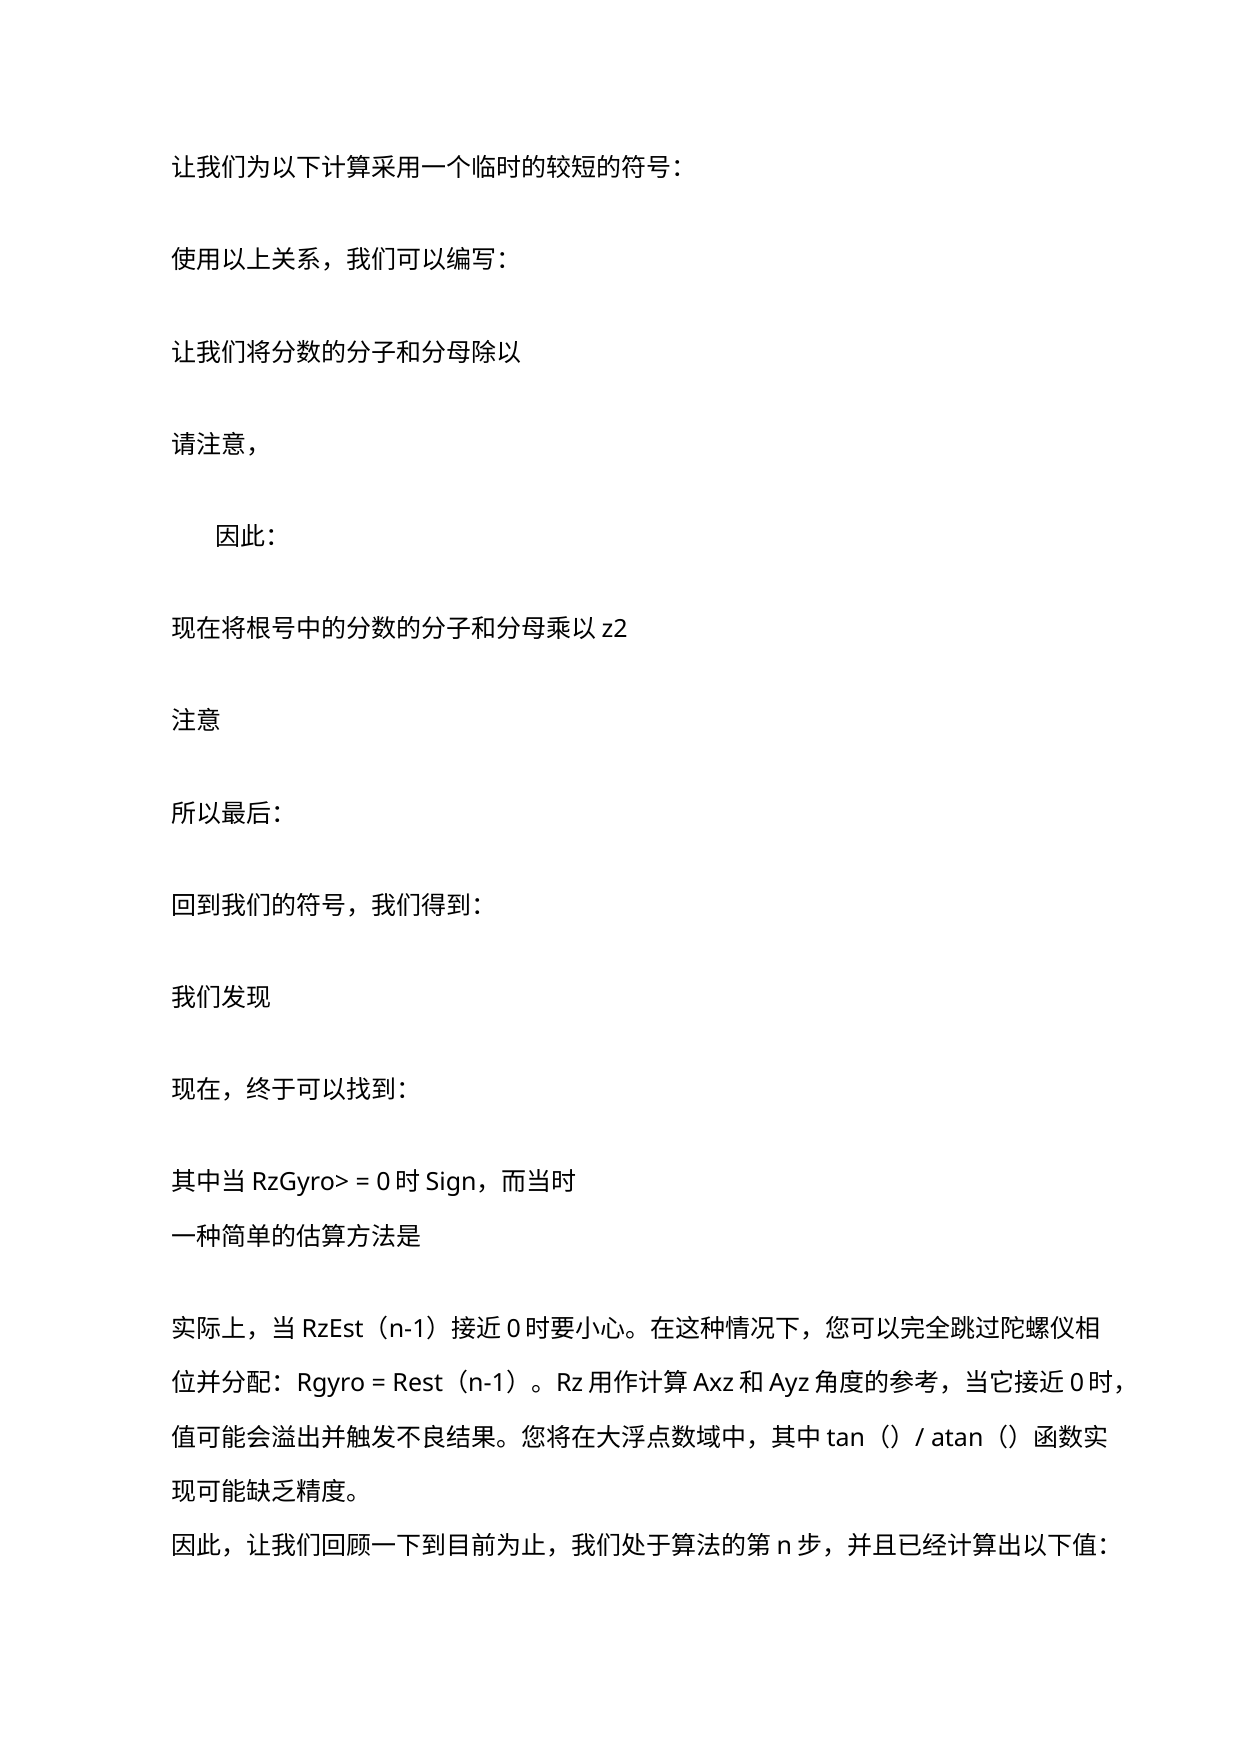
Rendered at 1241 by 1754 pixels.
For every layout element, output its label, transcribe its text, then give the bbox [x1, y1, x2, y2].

text 实际上，当RzEst（n-1）接近0时要小心。在这种情况下，您可以完全跳过陀螺仪相位并分配：Rgyro = Rest（n-1）。Rz用作计算Axz和Ayz角度的参考，当它接近0时，值可能会溢出并触发不良结果。您将在大浮点数域中，其中tan（）/ atan（）函数实现可能缺乏精度。 [171, 1308, 1122, 1508]
text 现在将根号中的分数的分子和分母乘以z2 [171, 609, 1122, 645]
text 因此： [171, 516, 1122, 553]
text 一种简单的估算方法是 [171, 1216, 1122, 1252]
text 让我们为以下计算采用一个临时的较短的符号： [171, 148, 1122, 184]
text 所以最后： [171, 793, 1122, 829]
text 其中当RzGyro> = 0时Sign，而当时 [171, 1162, 1122, 1198]
text 请注意， [171, 424, 1122, 461]
text 注意 [171, 701, 1122, 737]
text 我们发现 [171, 977, 1122, 1014]
text 让我们将分数的分子和分母除以 [171, 332, 1122, 368]
text 现在，终于可以找到： [171, 1069, 1122, 1106]
text 回到我们的符号，我们得到： [171, 885, 1122, 921]
text 因此，让我们回顾一下到目前为止，我们处于算法的第n步，并且已经计算出以下值： [171, 1526, 1122, 1562]
text 使用以上关系，我们可以编写： [171, 240, 1122, 276]
